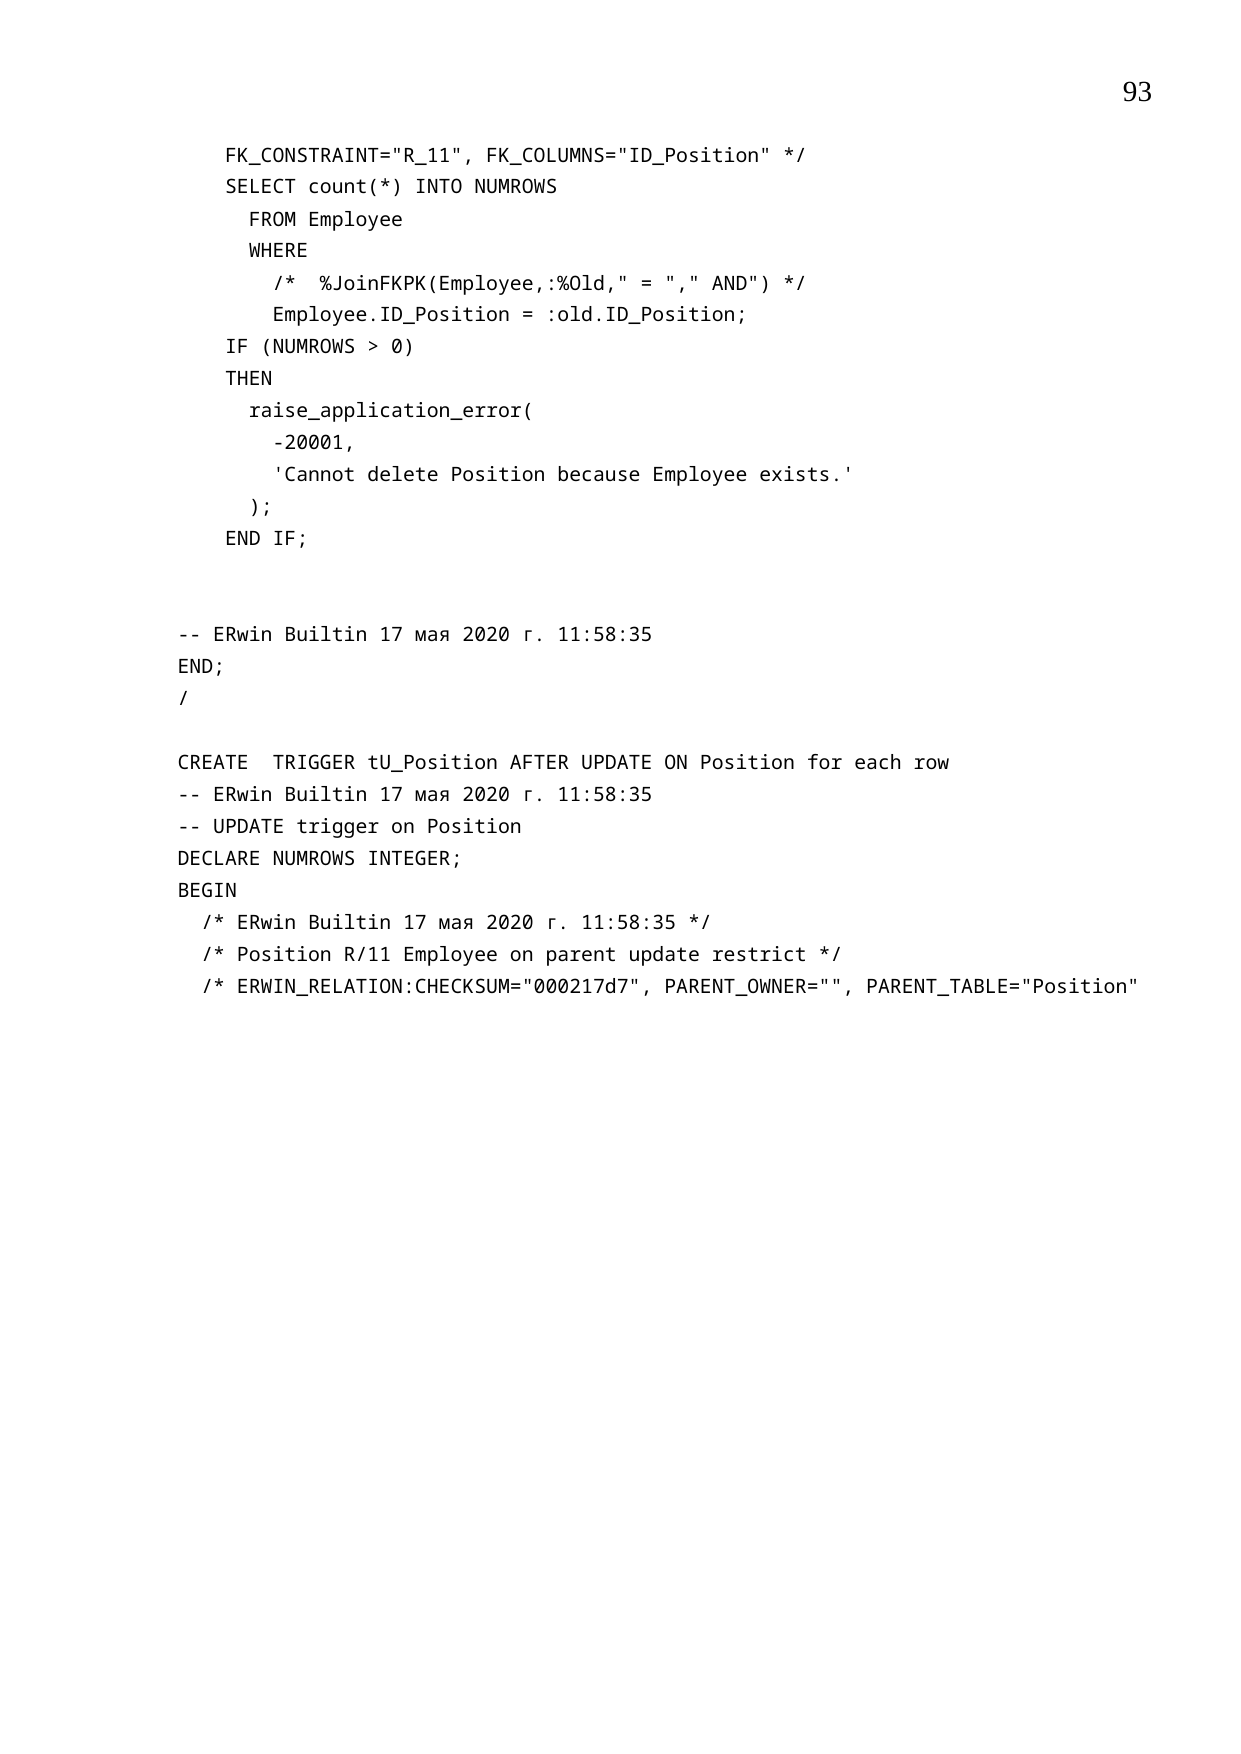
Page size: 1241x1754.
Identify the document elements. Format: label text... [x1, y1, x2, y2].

text /* Position R/11 Employee on parent update restrict */ [177, 940, 1152, 967]
text ); [177, 493, 1152, 519]
text FK_CONSTRAINT="R_11", FK_COLUMNS="ID_Position" */ [177, 141, 1152, 168]
text DECLARE NUMROWS INTEGER; [177, 844, 1152, 871]
text /* %JoinFKPK(Employee,:%Old," = "," AND") */ [177, 269, 1152, 296]
text -- UPDATE trigger on Position [177, 812, 1152, 839]
text -20001, [177, 429, 1152, 456]
text END; [177, 652, 1152, 679]
text / [177, 684, 1152, 711]
text raise_application_error( [177, 397, 1152, 424]
text CREATE TRIGGER tU_Position AFTER UPDATE ON Position for each row [177, 748, 1152, 775]
text Employee.ID_Position = :old.ID_Position; [177, 301, 1152, 328]
text WHERE [177, 237, 1152, 264]
text SELECT count(*) INTO NUMROWS [177, 173, 1152, 200]
text /* ERWIN_RELATION:CHECKSUM="000217d7", PARENT_OWNER="", PARENT_TABLE="Position" [177, 972, 1152, 999]
text /* ERwin Builtin 17 мая 2020 г. 11:58:35 */ [177, 908, 1152, 935]
text BEGIN [177, 876, 1152, 903]
text END IF; [177, 524, 1152, 552]
text -- ERwin Builtin 17 мая 2020 г. 11:58:35 [177, 621, 1152, 647]
text -- ERwin Builtin 17 мая 2020 г. 11:58:35 [177, 780, 1152, 807]
text IF (NUMROWS > 0) [177, 333, 1152, 360]
text FROM Employee [177, 205, 1152, 232]
text THEN [177, 365, 1152, 392]
text 'Cannot delete Position because Employee exists.' [177, 461, 1152, 488]
